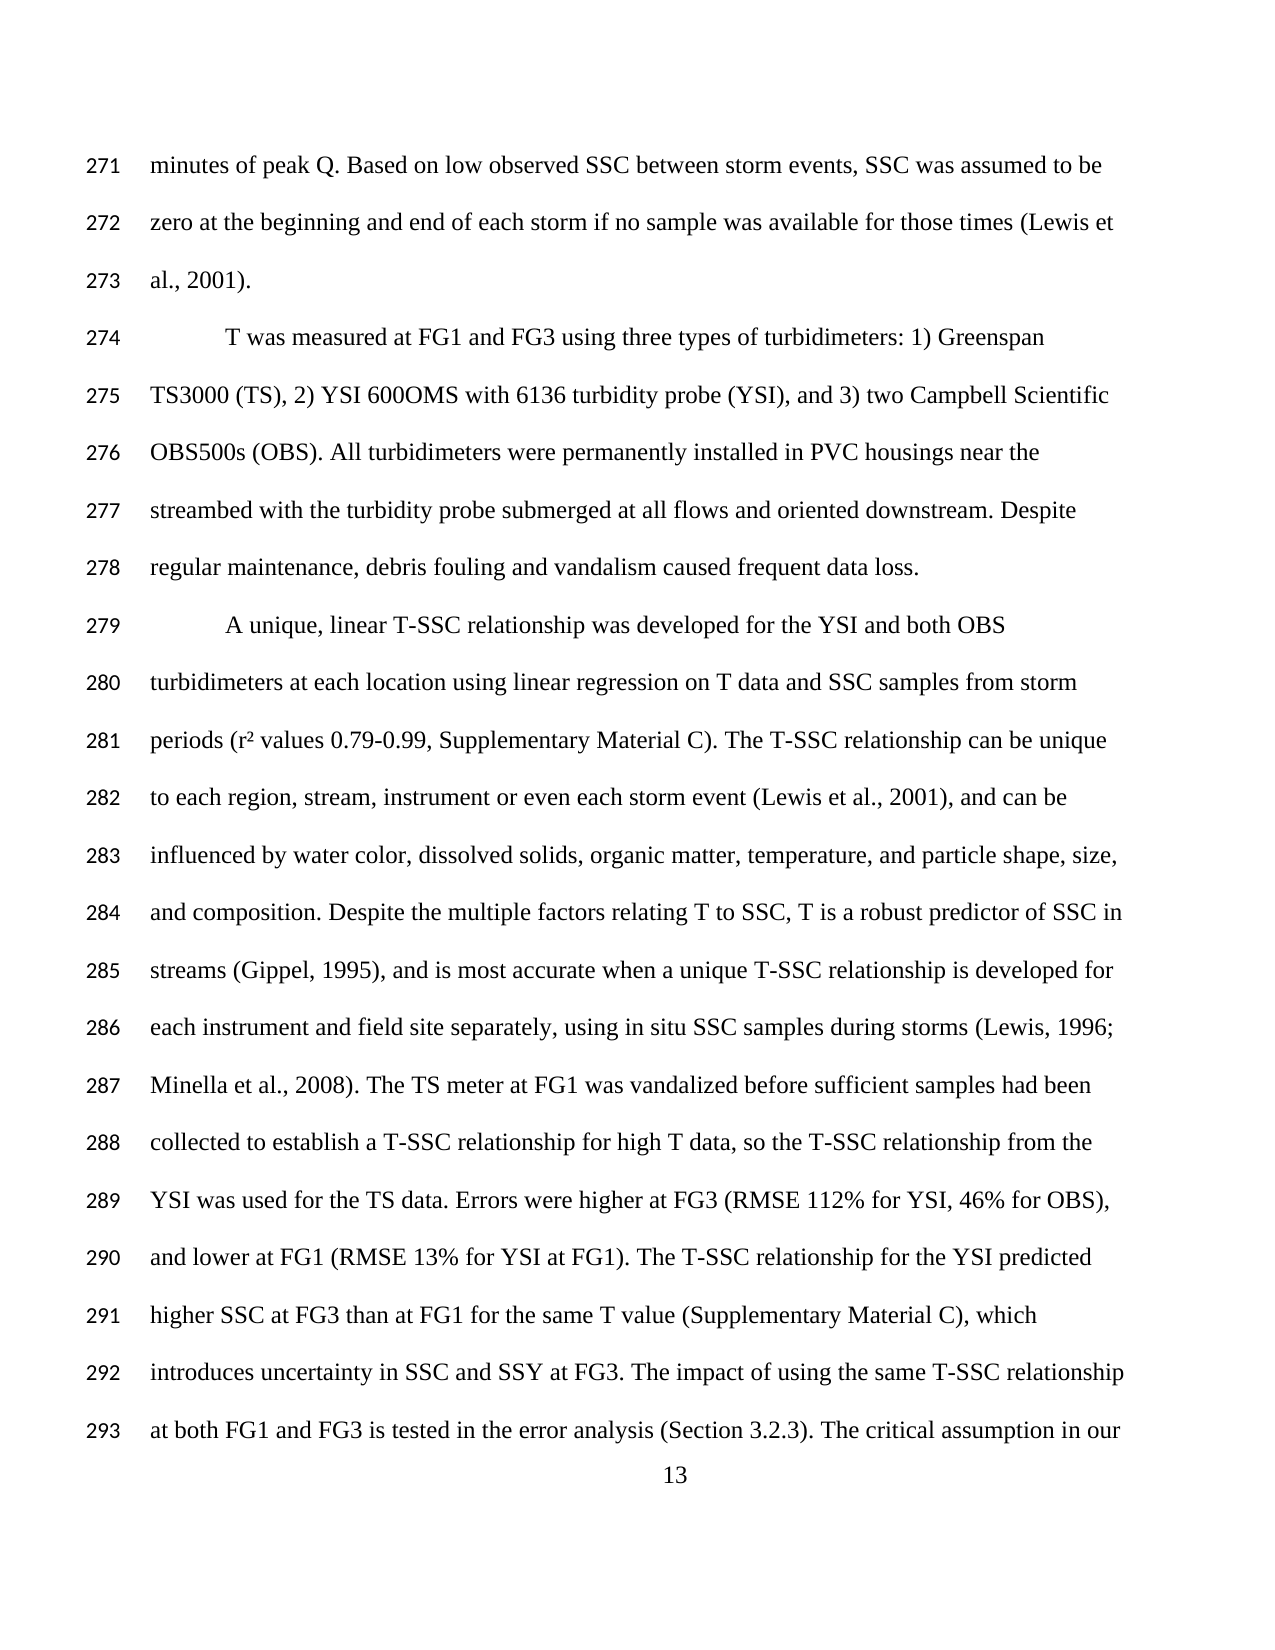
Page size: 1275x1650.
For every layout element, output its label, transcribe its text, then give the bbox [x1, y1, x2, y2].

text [150, 610, 1125, 1444]
text T was measured at FG1 and FG3 using three types of turbidimeters: 1) Greenspan TS3000 (TS), 2) YSI 600OMS with 6136 turbidity probe (YSI), and 3) two Campbell Scientific OBS500s (OBS). All turbidimeters were permanently installed in PVC housings near the streambed with the turbidity probe submerged at all flows and oriented downstream. Despite regular maintenance, debris fouling and vandalism caused frequent data loss. [150, 322, 1125, 581]
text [150, 150, 1125, 294]
